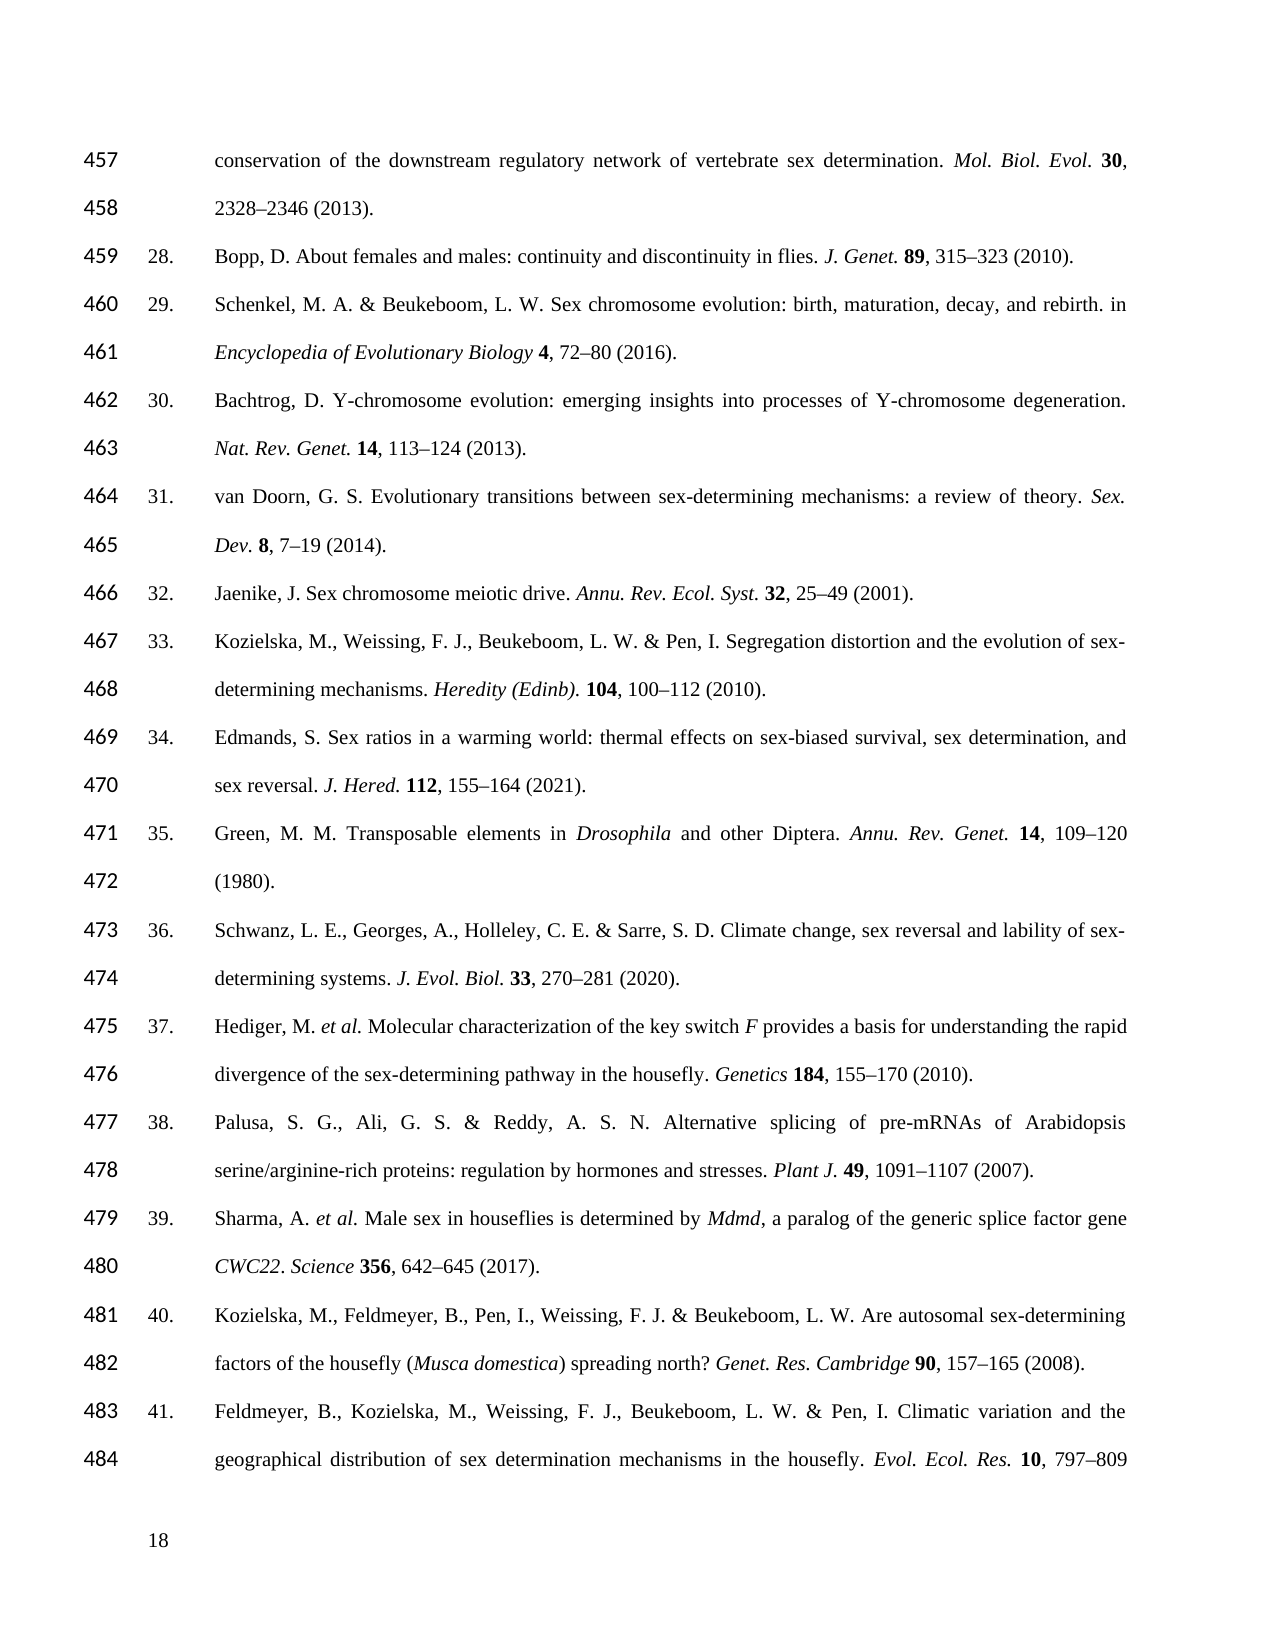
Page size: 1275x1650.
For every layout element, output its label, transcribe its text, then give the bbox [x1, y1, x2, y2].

text 31. van Doorn, G. S. Evolutionary transitions between sex-determining mechanisms: a review of theory. Sex. Dev. 8, 7–19 (2014). [148, 484, 1127, 557]
text 36. Schwanz, L. E., Georges, A., Holleley, C. E. & Sarre, S. D. Climate change, sex reversal and lability of sex-determining systems. J. Evol. Biol. 33, 270–281 (2020). [148, 918, 1127, 990]
text 30. Bachtrog, D. Y-chromosome evolution: emerging insights into processes of Y-chromosome degeneration. Nat. Rev. Genet. 14, 113–124 (2013). [148, 388, 1127, 460]
text 37. Hediger, M. et al. Molecular characterization of the key switch F provides a basis for understanding the rapid divergence of the sex-determining pathway in the housefly. Genetics 184, 155–170 (2010). [148, 1014, 1127, 1086]
text 35. Green, M. M. Transposable elements in Drosophila and other Diptera. Annu. Rev. Genet. 14, 109–120 (1980). [148, 821, 1127, 893]
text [148, 1399, 1127, 1471]
text 28. Bopp, D. About females and males: continuity and discontinuity in flies. J. Genet. 89, 315–323 (2010). [148, 244, 1127, 268]
text 29. Schenkel, M. A. & Beukeboom, L. W. Sex chromosome evolution: birth, maturation, decay, and rebirth. in Encyclopedia of Evolutionary Biology 4, 72–80 (2016). [148, 292, 1127, 364]
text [148, 148, 1127, 220]
text 38. Palusa, S. G., Ali, G. S. & Reddy, A. S. N. Alternative splicing of pre-mRNAs of Arabidopsis serine/arginine-rich proteins: regulation by hormones and stresses. Plant J. 49, 1091–1107 (2007). [148, 1110, 1127, 1182]
text 40. Kozielska, M., Feldmeyer, B., Pen, I., Weissing, F. J. & Beukeboom, L. W. Are autosomal sex-determining factors of the housefly (Musca domestica) spreading north? Genet. Res. Cambridge 90, 157–165 (2008). [148, 1303, 1127, 1375]
text 39. Sharma, A. et al. Male sex in houseflies is determined by Mdmd, a paralog of the generic splice factor gene CWC22. Science 356, 642–645 (2017). [148, 1206, 1127, 1278]
text 34. Edmands, S. Sex ratios in a warming world: thermal effects on sex-biased survival, sex determination, and sex reversal. J. Hered. 112, 155–164 (2021). [148, 725, 1127, 797]
text 33. Kozielska, M., Weissing, F. J., Beukeboom, L. W. & Pen, I. Segregation distortion and the evolution of sex-determining mechanisms. Heredity (Edinb). 104, 100–112 (2010). [148, 629, 1127, 701]
text 32. Jaenike, J. Sex chromosome meiotic drive. Annu. Rev. Ecol. Syst. 32, 25–49 (2001). [148, 581, 1127, 605]
